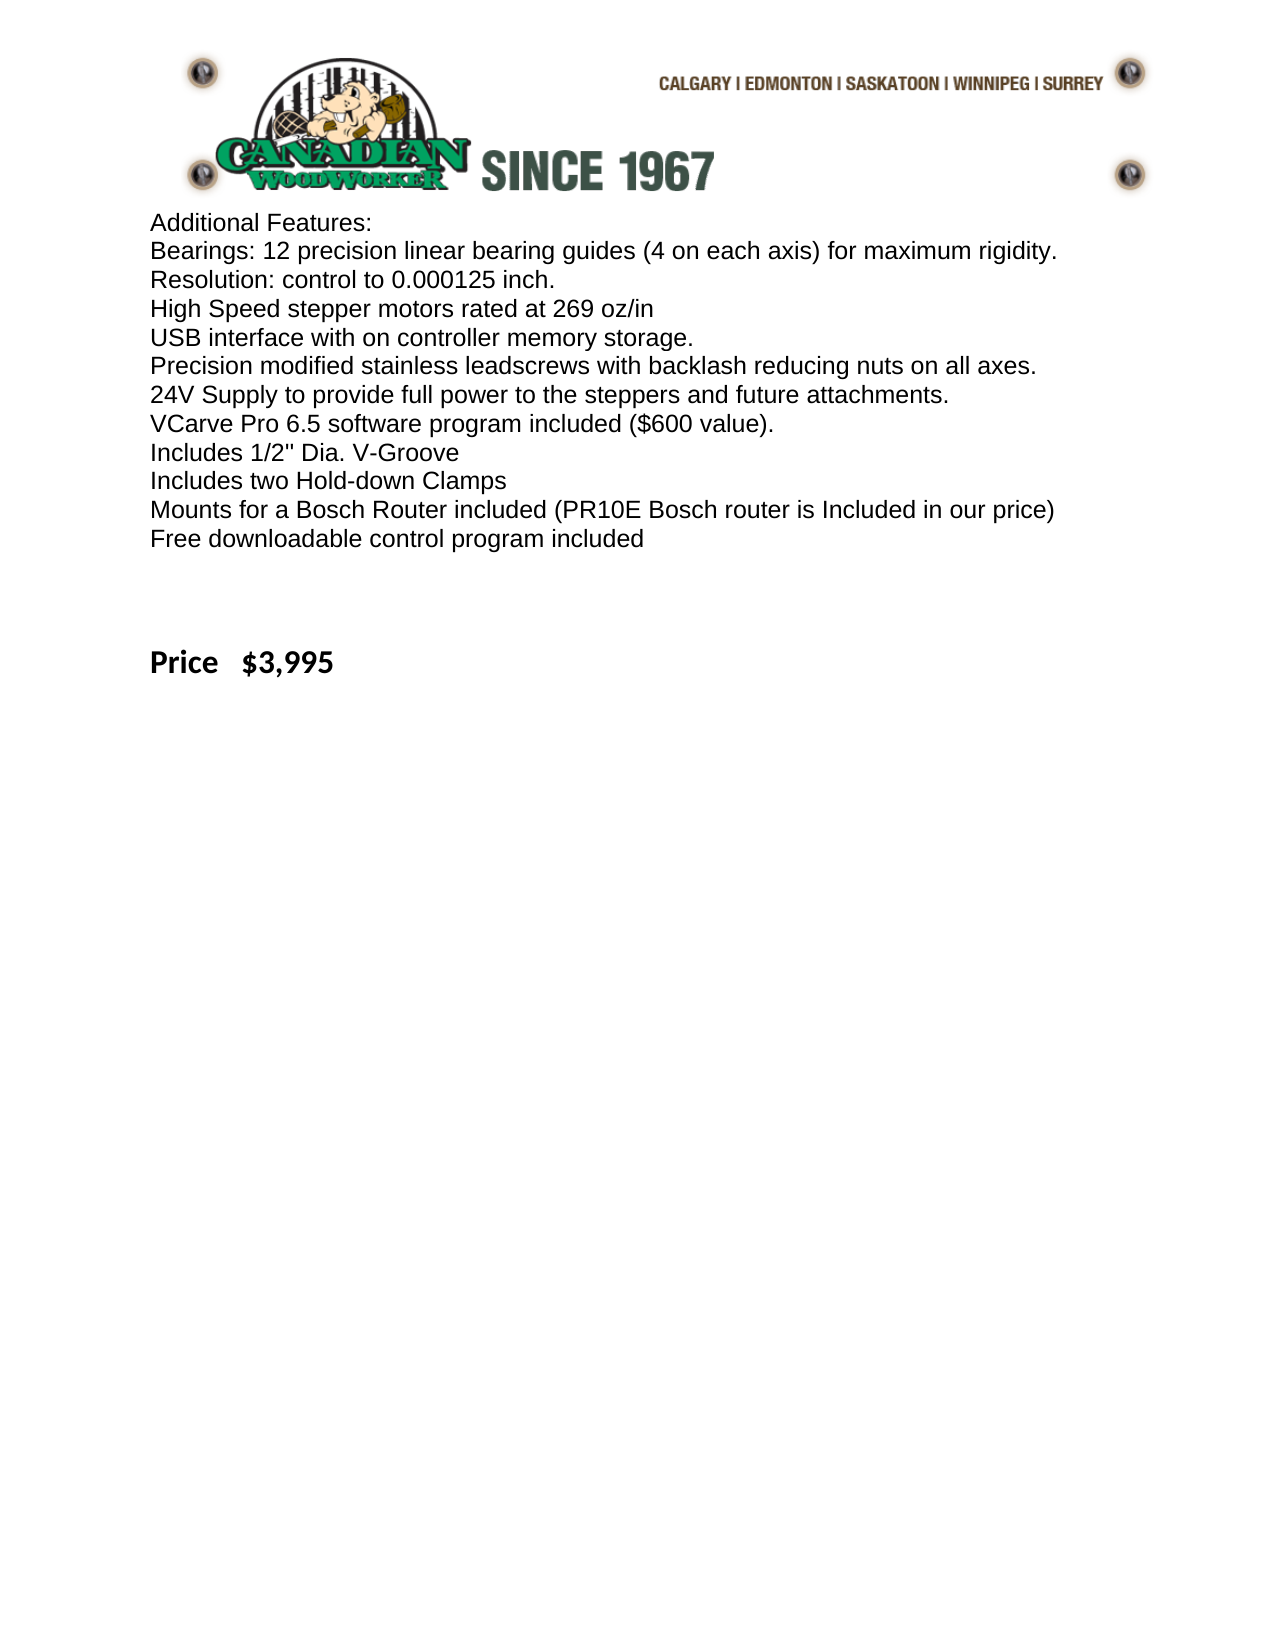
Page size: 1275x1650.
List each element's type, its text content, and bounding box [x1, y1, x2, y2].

text Additional Features: Bearings: 12 precision linear bearing guides (4 on each axis) for maximum rigidity. Resolution: control to 0.000125 inch. High Speed stepper motors rated at 269 oz/in USB interface with on controller memory storage. Precision modified stainless leadscrews with backlash reducing nuts on all axes. 24V Supply to provide full power to the steppers and future attachments. VCarve Pro 6.5 software program included ($600 value). Includes 1/2'' Dia. V-Groove Includes two Hold-down Clamps Mounts for a Bosch Router included (PR10E Bosch router is Included in our price) Free downloadable control program included [150, 150, 1125, 581]
text Price $3,995 [150, 642, 1125, 682]
picture [181, 46, 1156, 201]
